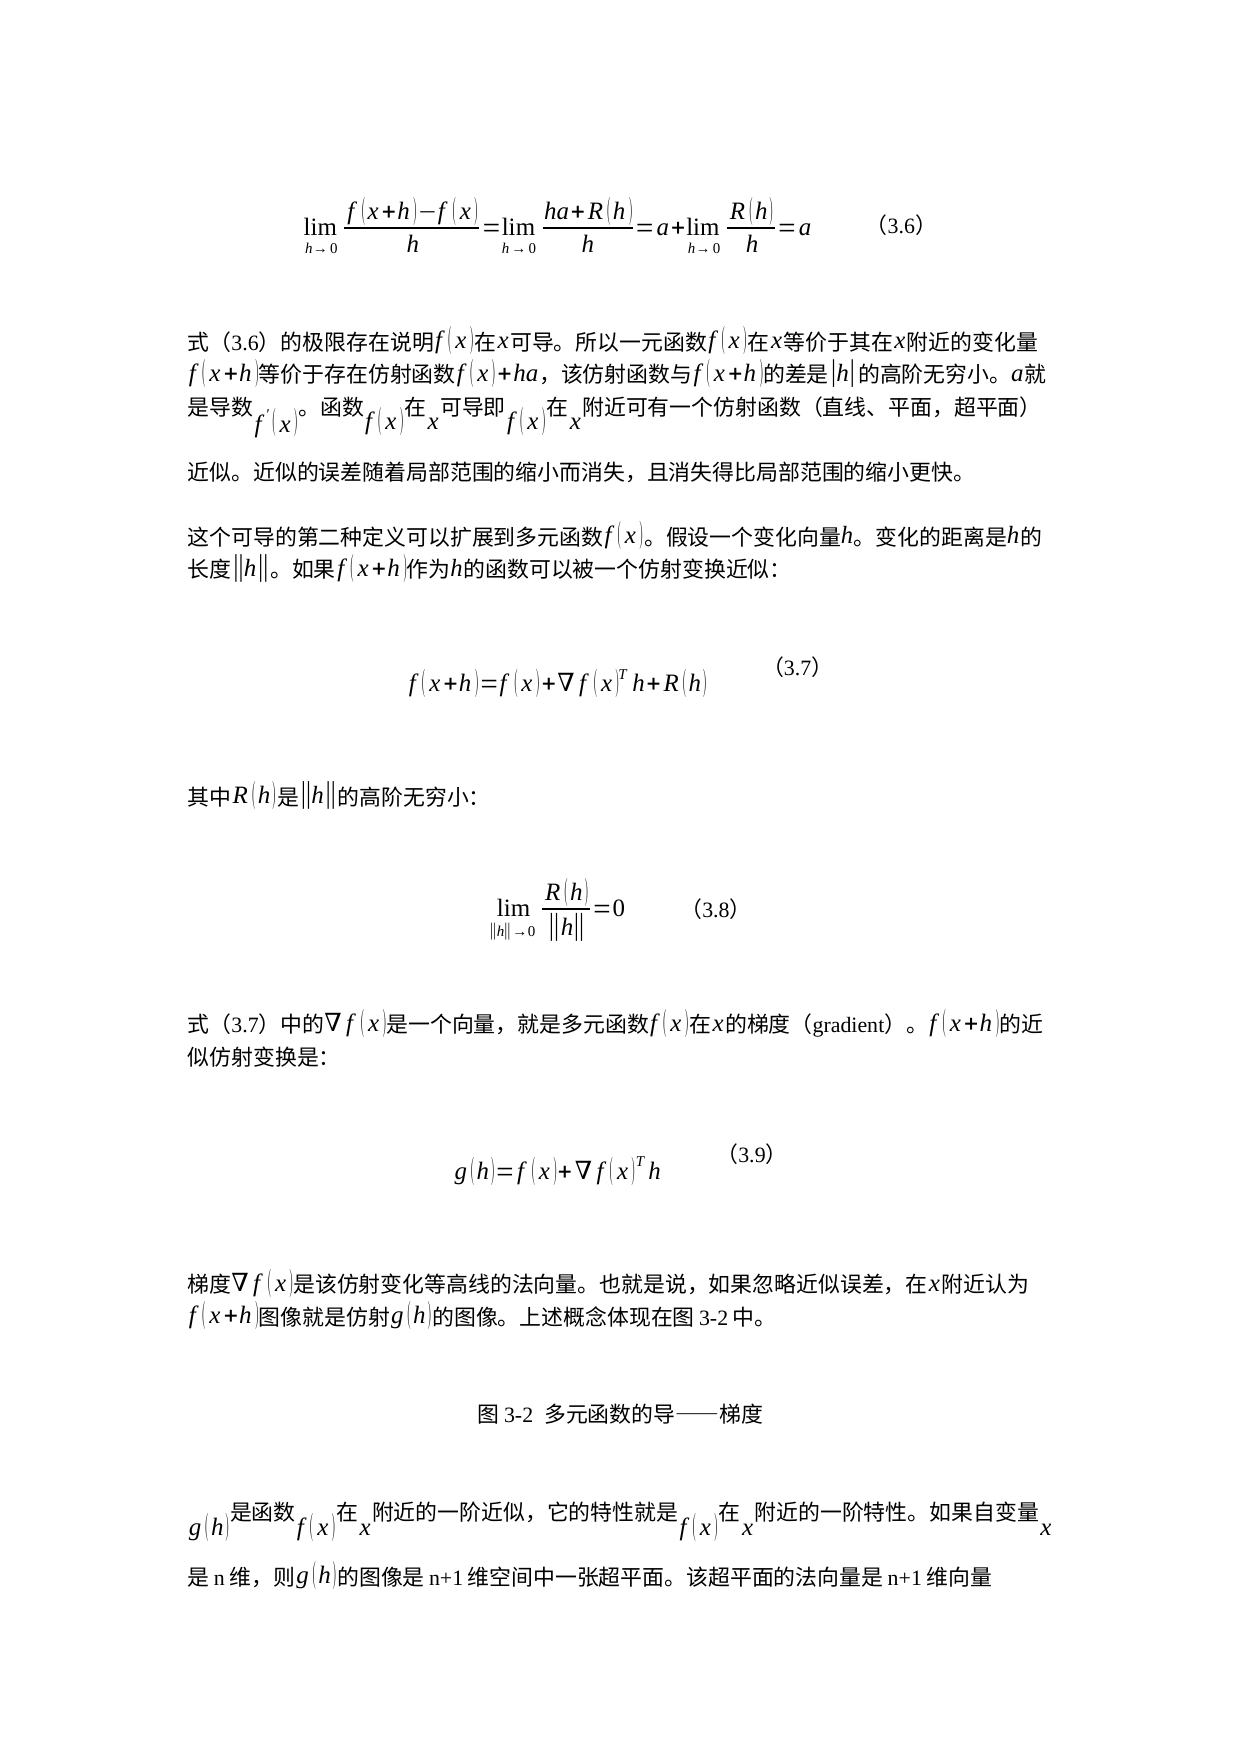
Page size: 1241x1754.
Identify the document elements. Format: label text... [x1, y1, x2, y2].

text （3.8） [187, 877, 1053, 942]
text 式（3.6）的极限存在说明在可导。所以一元函数在等价于其在附近的变化量等价于存在仿射函数，该仿射函数与的差是的高阶无穷小。就是导数。函数在可导即在附近可有一个仿射函数（直线、平面，超平面）近似。近似的误差随着局部范围的缩小而消失，且消失得比局部范围的缩小更快。 [187, 324, 1053, 487]
text （3.7） [187, 649, 1053, 714]
text 这个可导的第二种定义可以扩展到多元函数。假设一个变化向量。变化的距离是的长度。如果作为的函数可以被一个仿射变换近似： [187, 519, 1053, 584]
text 梯度是该仿射变化等高线的法向量。也就是说，如果忽略近似误差，在附近认为图像就是仿射的图像。上述概念体现在图3-2中。 [187, 1267, 1053, 1332]
text （3.9） [187, 1137, 1053, 1202]
text 是函数在附近的一阶近似，它的特性就是在附近的一阶特性。如果自变量是n维，则的图像是n+1维空间中一张超平面。该超平面的法向量是n+1维向量，即给梯度添加一维常量-1。第1章曾经说过，仿射函数的全部特性体现在中：的方向决定超平面的朝向，决定超平面的倾角。所以的一阶特性都包含在梯度中。 [187, 1494, 1053, 1592]
text 图3-2 多元函数的导——梯度 [187, 1397, 1053, 1429]
text 式（3.7）中的是一个向量，就是多元函数在的梯度（gradient）。的近似仿射变换是： [187, 1007, 1053, 1072]
text （3.6） [187, 194, 1053, 259]
text 其中是的高阶无穷小： [187, 779, 1053, 812]
